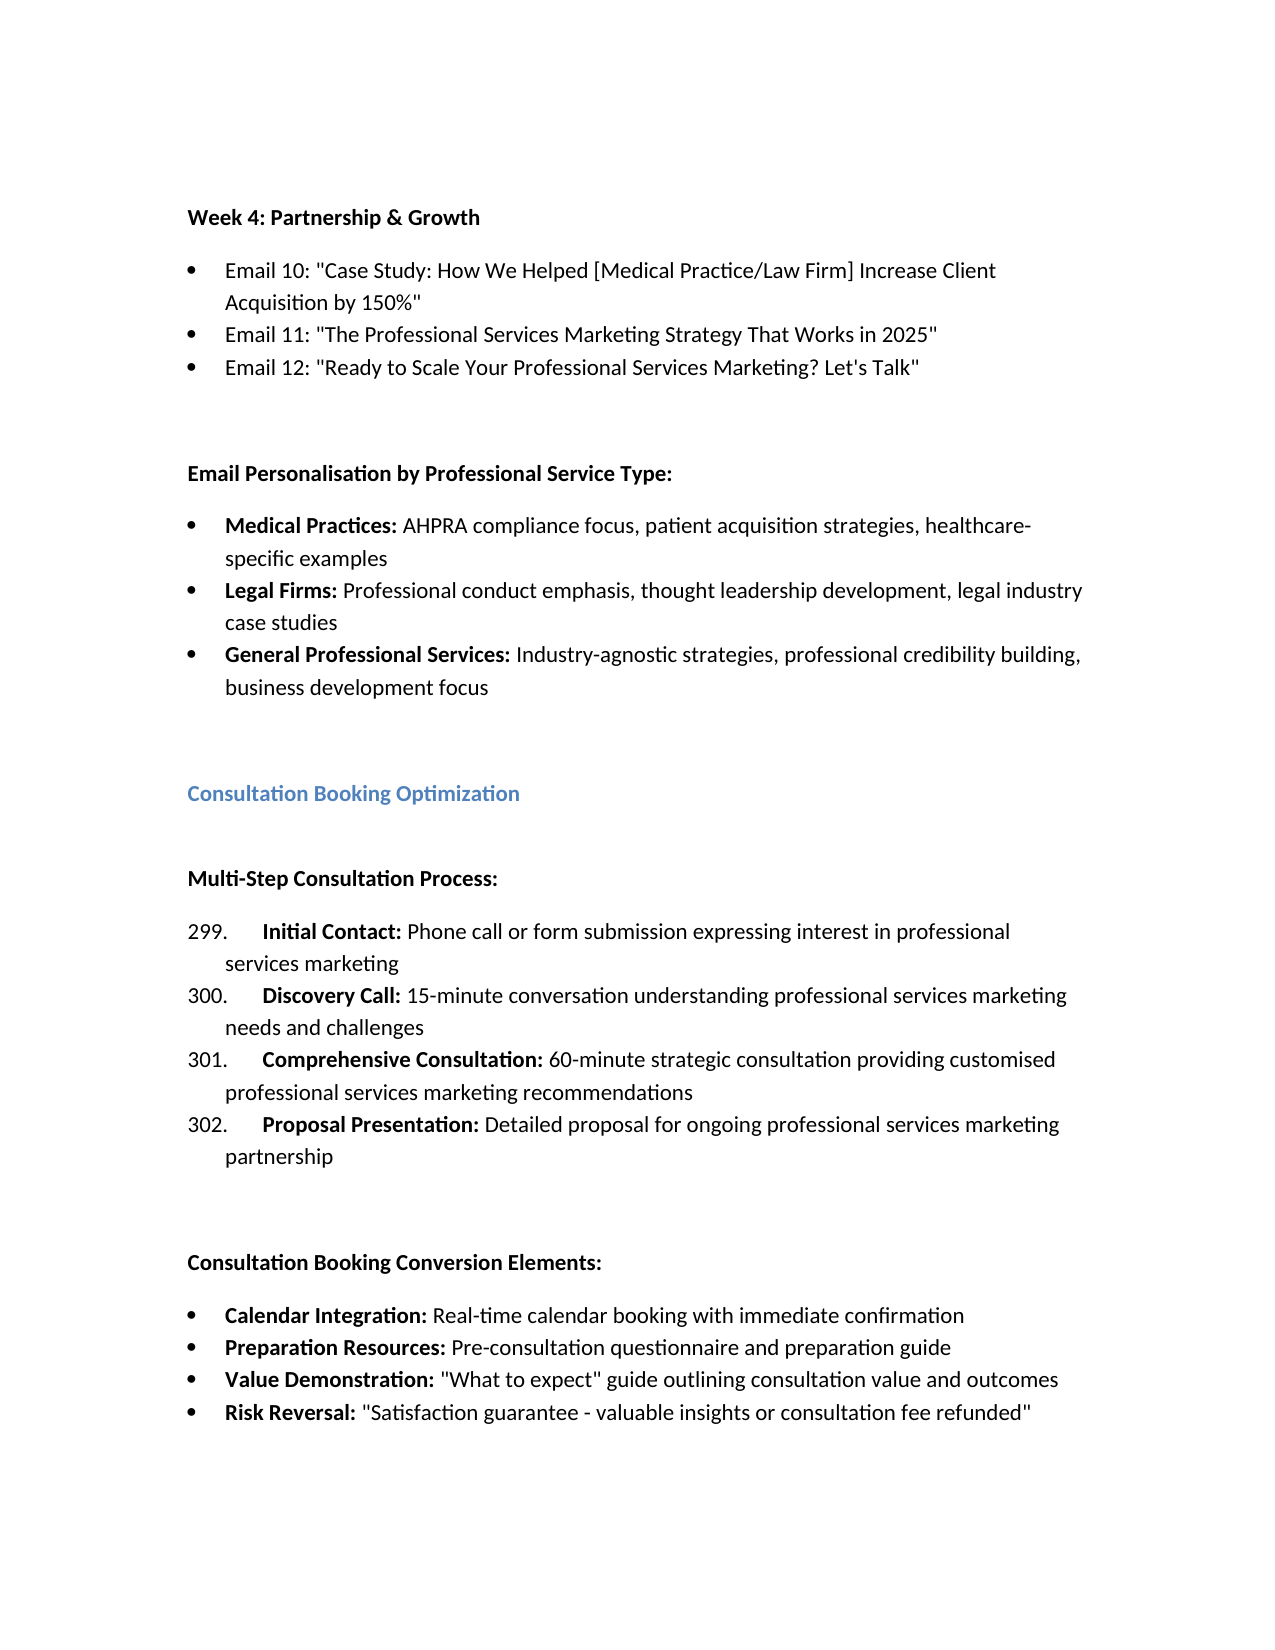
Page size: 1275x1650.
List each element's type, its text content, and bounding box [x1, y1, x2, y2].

list Legal Firms: Professional conduct emphasis, thought leadership development, legal industry case studies [187, 576, 1087, 636]
list Value Demonstration: "What to expect" guide outlining consultation value and outcomes [187, 1366, 1087, 1394]
list Proposal Presentation: Detailed proposal for ongoing professional services marketing partnership [187, 1110, 1087, 1170]
list General Professional Services: Industry-agnostic strategies, professional credibility building, business development focus [187, 640, 1087, 701]
text Consultation Booking Conversion Elements: [187, 1248, 1087, 1276]
list Email 12: "Ready to Scale Your Professional Services Marketing? Let's Talk" [187, 353, 1087, 381]
list Risk Reversal: "Satisfaction guarantee - valuable insights or consultation fee refunded" [187, 1398, 1087, 1426]
list Comprehensive Consultation: 60-minute strategic consultation providing customised professional services marketing recommendations [187, 1046, 1087, 1106]
list Discovery Call: 15-minute conversation understanding professional services marketing needs and challenges [187, 981, 1087, 1041]
list Medical Practices: AHPRA compliance focus, patient acquisition strategies, healthcare-specific examples [187, 512, 1087, 572]
list Email 11: "The Professional Services Marketing Strategy That Works in 2025" [187, 320, 1087, 348]
text Week 4: Partnership & Growth [187, 203, 1087, 231]
text Email Personalisation by Professional Service Type: [187, 459, 1087, 487]
list Preparation Resources: Pre-consultation questionnaire and preparation guide [187, 1333, 1087, 1361]
list Calendar Integration: Real-time calendar booking with immediate confirmation [187, 1301, 1087, 1329]
list Email 10: "Case Study: How We Helped [Medical Practice/Law Firm] Increase Client Acquisition by 150%" [187, 256, 1087, 316]
list Initial Contact: Phone call or form submission expressing interest in professional services marketing [187, 917, 1087, 977]
text Multi-Step Consultation Process: [187, 864, 1087, 892]
subtitle Consultation Booking Optimization [187, 779, 1087, 807]
